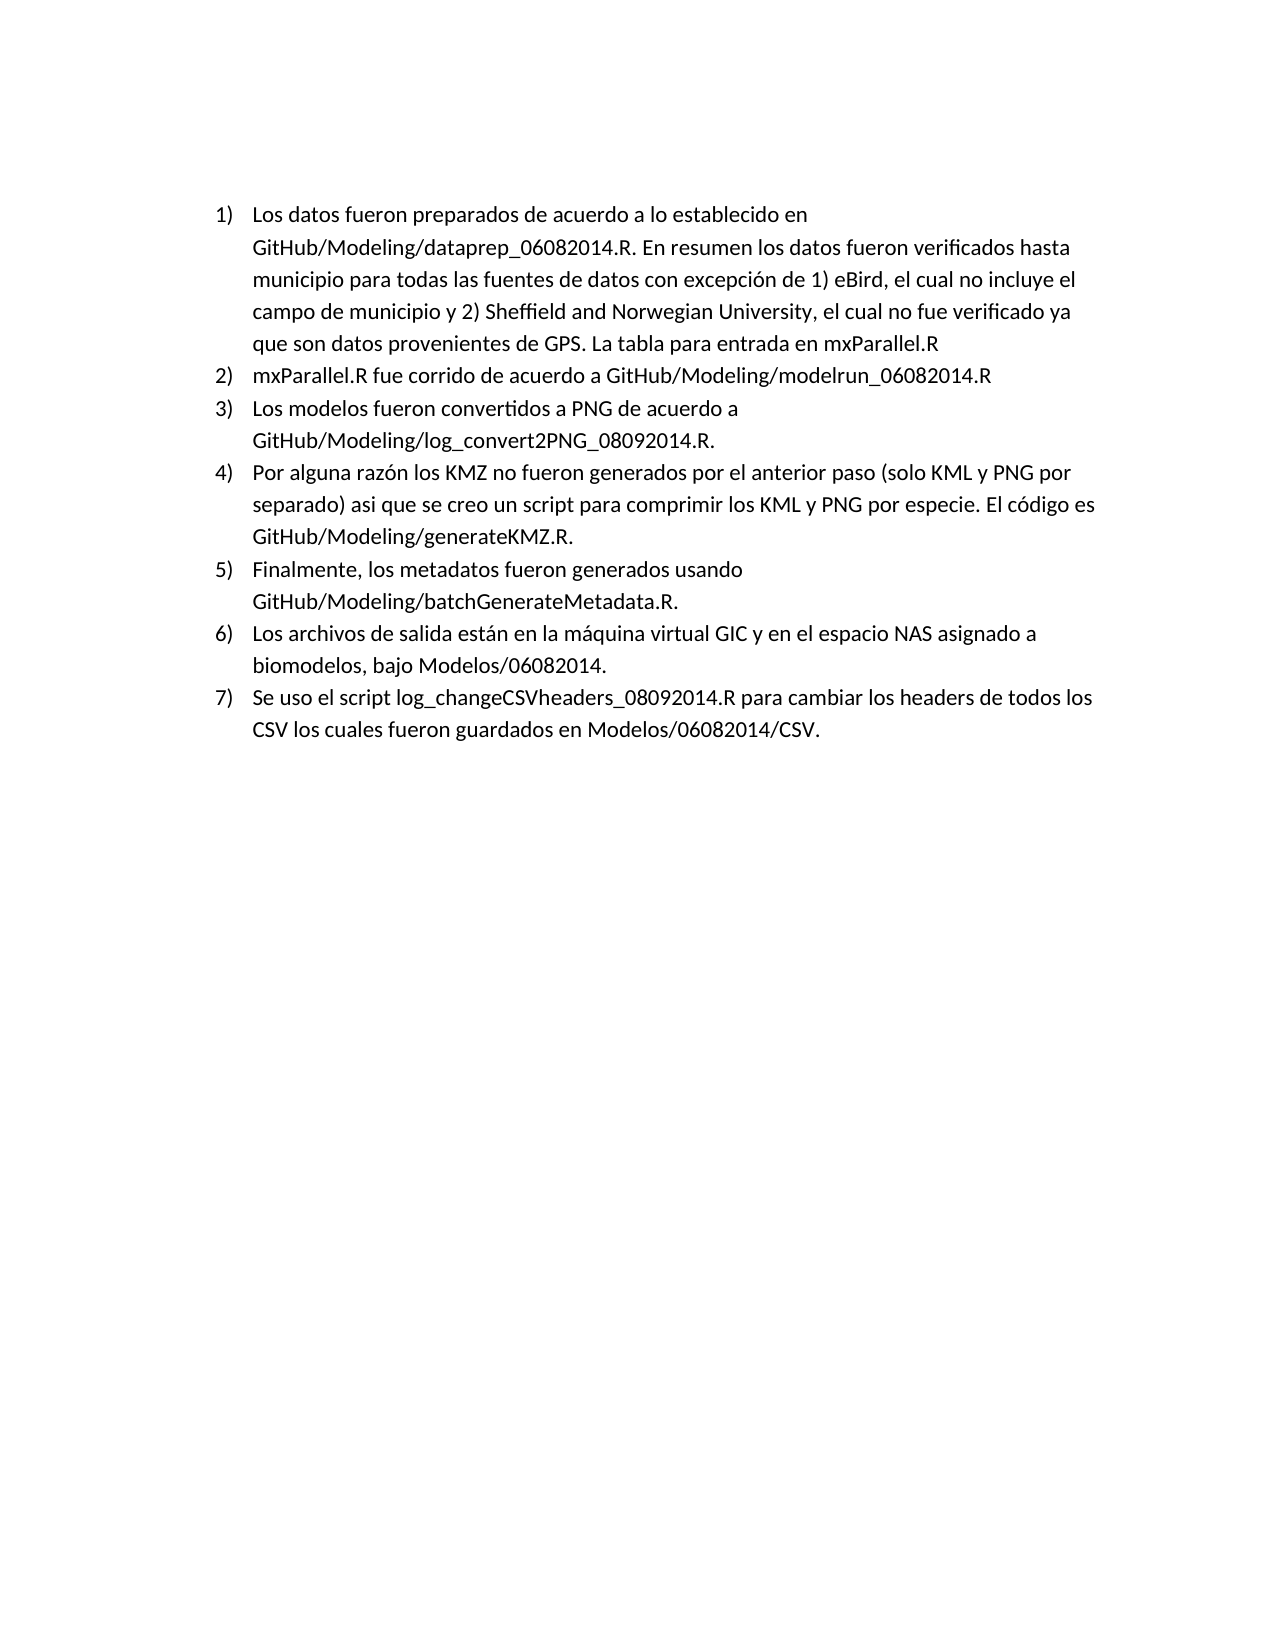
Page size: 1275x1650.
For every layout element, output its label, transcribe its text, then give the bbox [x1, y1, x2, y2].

list Los modelos fueron convertidos a PNG de acuerdo a GitHub/Modeling/log_convert2PNG_08092014.R. [215, 394, 1098, 454]
list Se uso el script log_changeCSVheaders_08092014.R para cambiar los headers de todos los CSV los cuales fueron guardados en Modelos/06082014/CSV. [215, 683, 1098, 744]
list Por alguna razón los KMZ no fueron generados por el anterior paso (solo KML y PNG por separado) asi que se creo un script para comprimir los KML y PNG por especie. El código es GitHub/Modeling/generateKMZ.R. [215, 458, 1098, 551]
list mxParallel.R fue corrido de acuerdo a GitHub/Modeling/modelrun_06082014.R [215, 362, 1098, 389]
list Los archivos de salida están en la máquina virtual GIC y en el espacio NAS asignado a biomodelos, bajo Modelos/06082014. [215, 619, 1098, 679]
list Los datos fueron preparados de acuerdo a lo establecido en GitHub/Modeling/dataprep_06082014.R. En resumen los datos fueron verificados hasta municipio para todas las fuentes de datos con excepción de 1) eBird, el cual no incluye el campo de municipio y 2) Sheffield and Norwegian University, el cual no fue verificado ya que son datos provenientes de GPS. La tabla para entrada en mxParallel.R [215, 201, 1098, 357]
list Finalmente, los metadatos fueron generados usando GitHub/Modeling/batchGenerateMetadata.R. [215, 555, 1098, 615]
